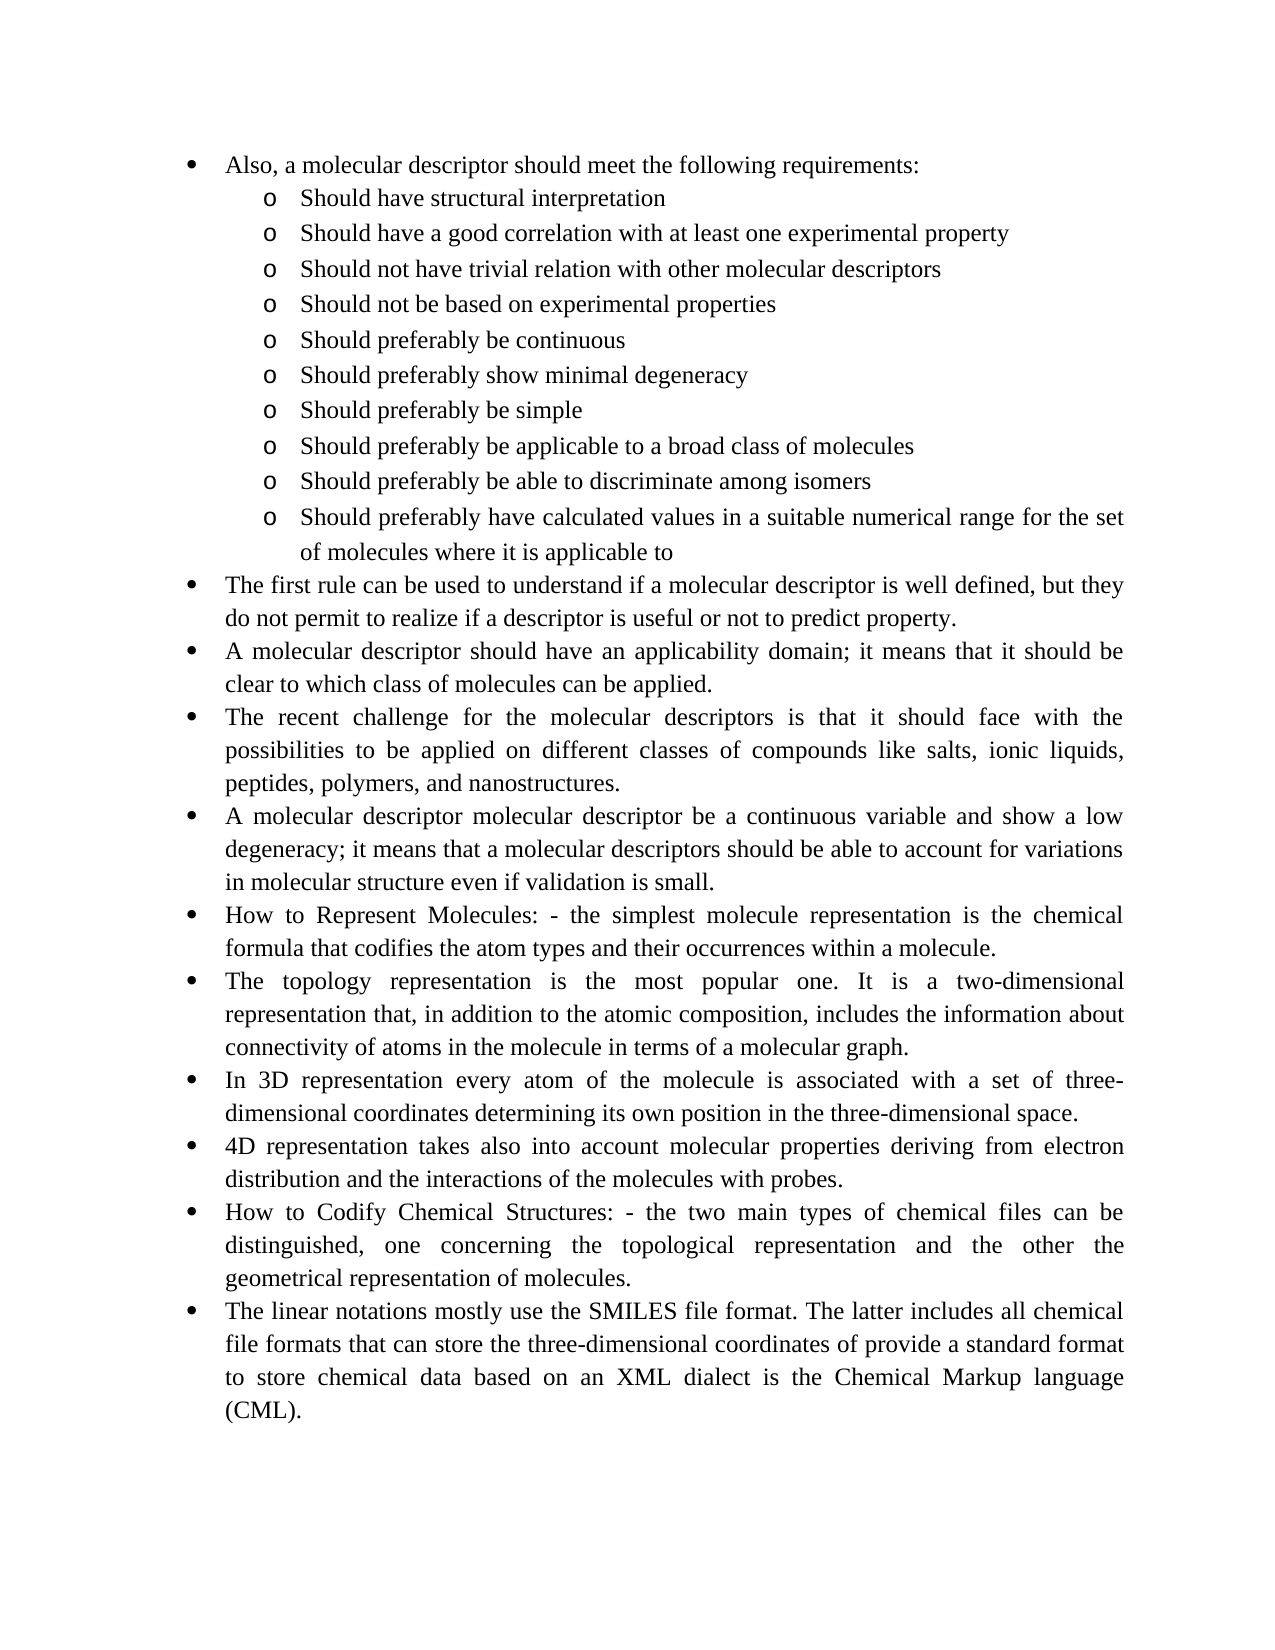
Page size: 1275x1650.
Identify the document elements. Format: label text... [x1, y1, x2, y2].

list 4D representation takes also into account molecular properties deriving from electron distribution and the interactions of the molecules with probes. [187, 1131, 1125, 1193]
list A molecular descriptor molecular descriptor be a continuous variable and show a low degeneracy; it means that a molecular descriptors should be able to account for variations in molecular structure even if validation is small. [187, 801, 1125, 896]
list Should preferably be continuous [262, 325, 1125, 356]
list Also, a molecular descriptor should meet the following requirements: [187, 150, 1125, 179]
list Should have a good correlation with at least one experimental property [262, 218, 1125, 249]
list The linear notations mostly use the SMILES file format. The latter includes all chemical file formats that can store the three-dimensional coordinates of provide a standard format to store chemical data based on an XML dialect is the Chemical Markup language (CML). [187, 1296, 1125, 1424]
list The first rule can be used to understand if a molecular descriptor is well defined, but they do not permit to realize if a descriptor is useful or not to predict property. [187, 570, 1125, 632]
list How to Codify Chemical Structures: - the two main types of chemical files can be distinguished, one concerning the topological representation and the other the geometrical representation of molecules. [187, 1197, 1125, 1292]
list Should preferably have calculated values in a suitable numerical range for the set of molecules where it is applicable to [262, 502, 1125, 566]
list Should not be based on experimental properties [262, 289, 1125, 320]
list Should have structural interpretation [262, 183, 1125, 214]
list In 3D representation every atom of the molecule is associated with a set of three-dimensional coordinates determining its own position in the three-dimensional space. [187, 1065, 1125, 1127]
list Should preferably be able to discriminate among isomers [262, 466, 1125, 497]
list The topology representation is the most popular one. It is a two-dimensional representation that, in addition to the atomic composition, includes the information about connectivity of atoms in the molecule in terms of a molecular graph. [187, 966, 1125, 1061]
list Should preferably show minimal degeneracy [262, 360, 1125, 391]
list The recent challenge for the molecular descriptors is that it should face with the possibilities to be applied on different classes of compounds like salts, ionic liquids, peptides, polymers, and nanostructures. [187, 702, 1125, 797]
list Should preferably be simple [262, 396, 1125, 426]
list Should not have trivial relation with other molecular descriptors [262, 254, 1125, 285]
list Should preferably be applicable to a broad class of molecules [262, 431, 1125, 462]
list How to Represent Molecules: - the simplest molecule representation is the chemical formula that codifies the atom types and their occurrences within a molecule. [187, 900, 1125, 962]
list A molecular descriptor should have an applicability domain; it means that it should be clear to which class of molecules can be applied. [187, 636, 1125, 698]
